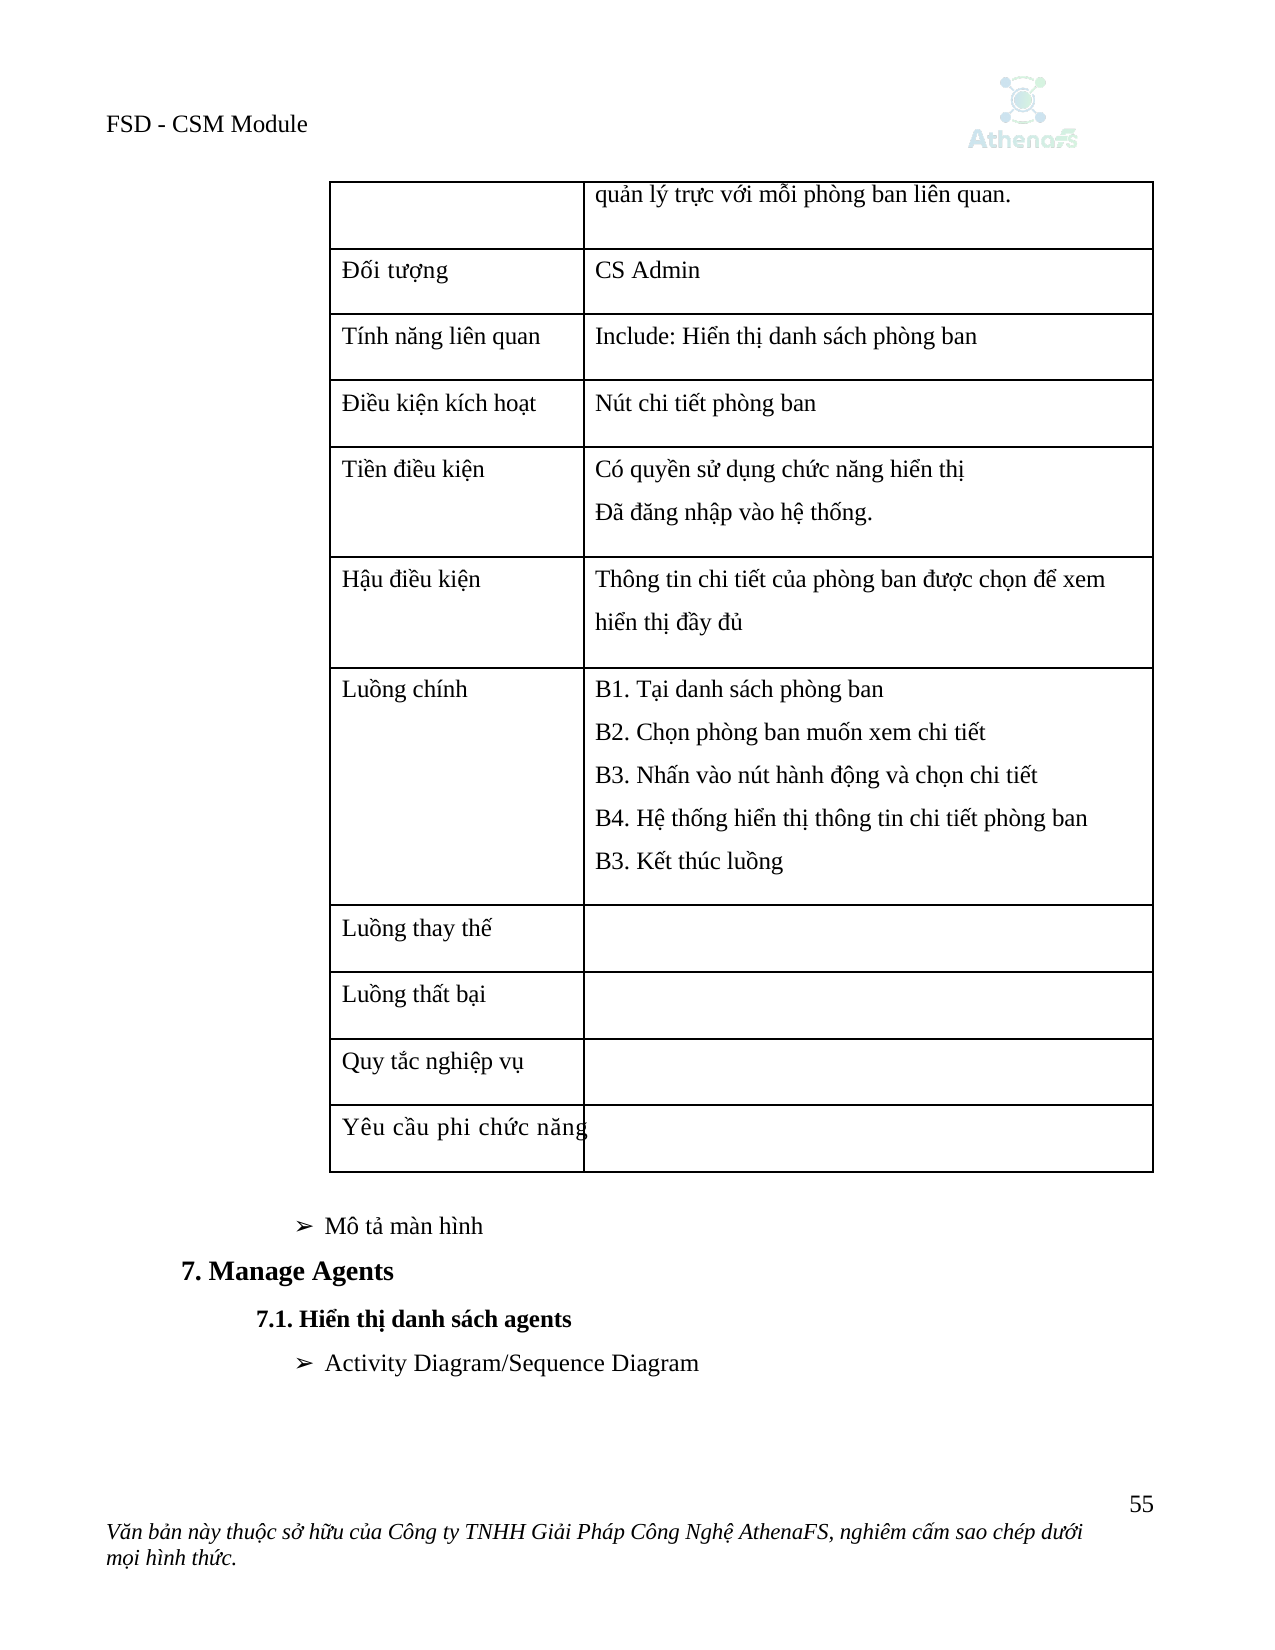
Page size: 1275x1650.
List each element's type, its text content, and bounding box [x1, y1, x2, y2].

text quản lý trực với mỗi phòng ban liên quan. [595, 179, 1022, 208]
picture [968, 76, 1078, 148]
text FSD - CSM Module [106, 110, 316, 138]
